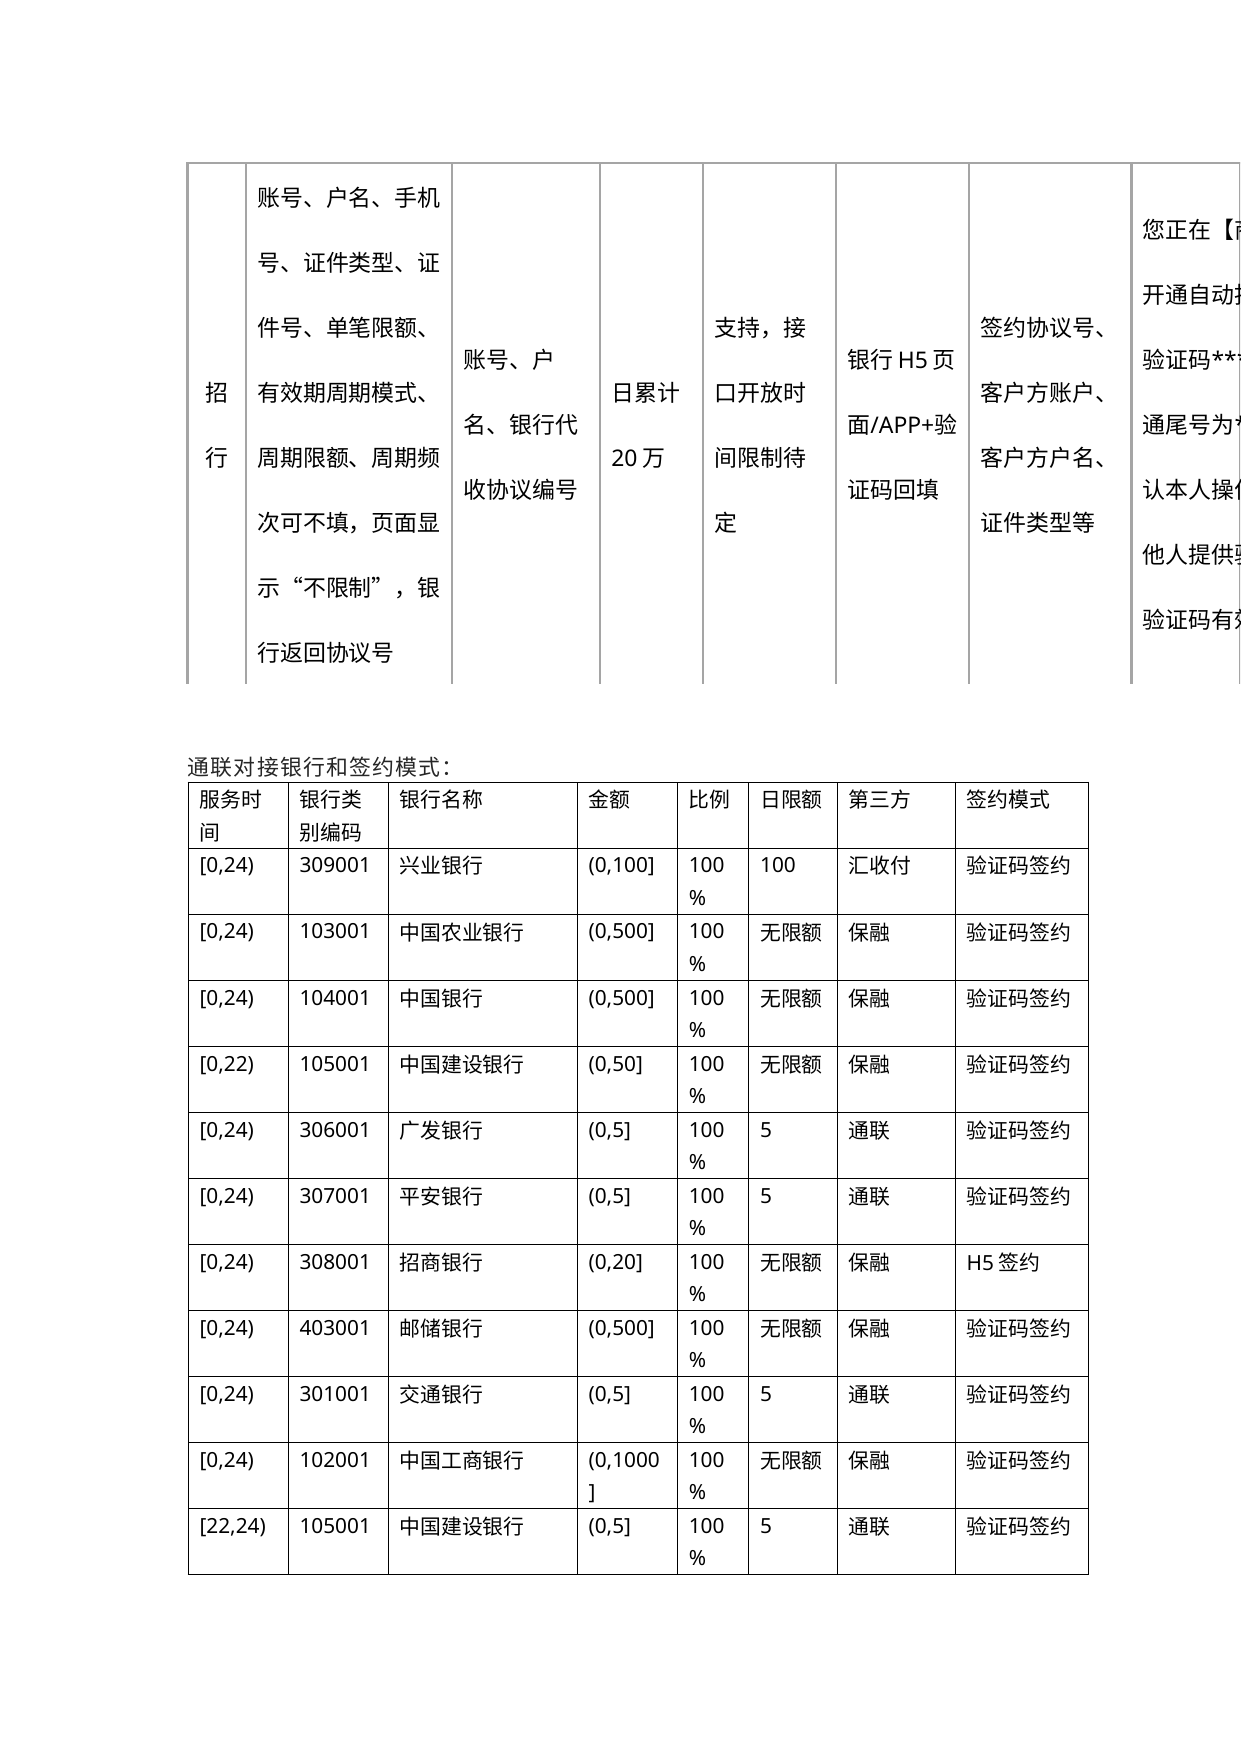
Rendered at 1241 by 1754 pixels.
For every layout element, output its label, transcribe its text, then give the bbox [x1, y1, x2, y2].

table_cell 支持，接口开放时间限制待定 [704, 164, 835, 684]
table_cell 验证码签约 [956, 1047, 1088, 1112]
table_cell [0,24) [189, 1311, 288, 1376]
table_cell 汇收付 [838, 849, 955, 914]
table_cell 交通银行 [389, 1377, 577, 1442]
table_cell 中国建设银行 [389, 1509, 577, 1574]
table_cell 验证码签约 [956, 1113, 1088, 1178]
table_cell 保融 [838, 1047, 955, 1112]
table_cell 100% [678, 1443, 748, 1508]
table_cell [0,24) [189, 849, 288, 914]
table_cell (0,500] [578, 1311, 677, 1376]
table_cell 100% [678, 1245, 748, 1310]
table_cell 通联 [838, 1509, 955, 1574]
table_cell 无限额 [749, 1311, 837, 1376]
table_cell 中国工商银行 [389, 1443, 577, 1508]
table_header 金额 [578, 783, 677, 848]
table_cell 5 [749, 1179, 837, 1244]
table_cell (0,5] [578, 1179, 677, 1244]
table_cell 100% [678, 1113, 748, 1178]
table_cell [0,24) [189, 1377, 288, 1442]
table_header 签约模式 [956, 783, 1088, 848]
table_cell 邮储银行 [389, 1311, 577, 1376]
table_cell 100% [678, 1377, 748, 1442]
table_cell 103001 [289, 915, 388, 980]
table_cell 广发银行 [389, 1113, 577, 1178]
table_cell [0,22) [189, 1047, 288, 1112]
table_cell 5 [749, 1509, 837, 1574]
table_cell 100% [678, 915, 748, 980]
table_cell 保融 [838, 981, 955, 1046]
table_cell 验证码签约 [956, 981, 1088, 1046]
table_cell [22,24) [189, 1509, 288, 1574]
table_cell 104001 [289, 981, 388, 1046]
table_cell 无限额 [749, 1443, 837, 1508]
table_header 银行类别编码 [289, 783, 388, 848]
table_cell 招商银行 [389, 1245, 577, 1310]
table_cell (0,20] [578, 1245, 677, 1310]
table_cell 通联 [838, 1113, 955, 1178]
table_cell 验证码签约 [956, 849, 1088, 914]
table_header 银行名称 [389, 783, 577, 848]
table_cell [0,24) [189, 1245, 288, 1310]
table_cell 403001 [289, 1311, 388, 1376]
table_header 服务时间 [189, 783, 288, 848]
table_cell 银行H5页面/APP+验证码回填 [837, 164, 968, 684]
table_cell 100% [678, 1179, 748, 1244]
table_cell 100 [749, 849, 837, 914]
table_cell 无限额 [749, 1047, 837, 1112]
table_cell 招行 [189, 164, 245, 684]
table_cell 平安银行 [389, 1179, 577, 1244]
table_cell (0,1000] [578, 1443, 677, 1508]
table_cell [0,24) [189, 1443, 288, 1508]
table_cell 账号、户名、手机号、证件类型、证件号、单笔限额、有效期周期模式、周期限额、周期频次可不填，页面显示“不限制”，银行返回协议号 [247, 164, 451, 684]
table_cell 105001 [289, 1047, 388, 1112]
text 通联对接银行和签约模式： [187, 749, 1053, 782]
table_cell 签约协议号、客户方账户、客户方户名、证件类型等 [970, 164, 1130, 684]
table_cell (0,50] [578, 1047, 677, 1112]
table_cell 验证码签约 [956, 1509, 1088, 1574]
table_header 日限额 [749, 783, 837, 848]
table_cell 中国农业银行 [389, 915, 577, 980]
table_cell (0,5] [578, 1377, 677, 1442]
table_cell 307001 [289, 1179, 388, 1244]
table_cell 验证码签约 [956, 1443, 1088, 1508]
table_header 第三方 [838, 783, 955, 848]
table_cell 中国建设银行 [389, 1047, 577, 1112]
table_cell (0,500] [578, 981, 677, 1046]
table_cell 验证码签约 [956, 915, 1088, 980]
table_cell [0,24) [189, 915, 288, 980]
table_cell 无限额 [749, 915, 837, 980]
table_cell 账号、户名、银行代收协议编号 [453, 164, 599, 684]
table_cell 5 [749, 1377, 837, 1442]
table_cell 102001 [289, 1443, 388, 1508]
table_cell 无限额 [749, 981, 837, 1046]
table_cell 306001 [289, 1113, 388, 1178]
table_cell 保融 [838, 1245, 955, 1310]
table_cell 保融 [838, 1443, 955, 1508]
table_cell (0,5] [578, 1509, 677, 1574]
table_cell 100% [678, 981, 748, 1046]
table_cell 中国银行 [389, 981, 577, 1046]
table_cell 兴业银行 [389, 849, 577, 914]
table_cell 301001 [289, 1377, 388, 1442]
table_cell 5 [749, 1113, 837, 1178]
table_cell (0,500] [578, 915, 677, 980]
table_cell (0,5] [578, 1113, 677, 1178]
table_cell 通联 [838, 1377, 955, 1442]
table_cell [0,24) [189, 1113, 288, 1178]
table_cell 308001 [289, 1245, 388, 1310]
table_cell [0,24) [189, 1179, 288, 1244]
table_cell 通联 [838, 1179, 955, 1244]
table_cell 105001 [289, 1509, 388, 1574]
table_cell 100% [678, 1047, 748, 1112]
table_cell 验证码签约 [956, 1377, 1088, 1442]
table_cell H5签约 [956, 1245, 1088, 1310]
table_cell 您正在【商户名称】开通自动扣款功能，验证码******，一卡通尾号为****。请确认本人操作，不要向他人提供验证码！ 验证码有效期5分钟 [1133, 164, 1239, 684]
table_cell 保融 [838, 1311, 955, 1376]
table_cell [0,24) [189, 981, 288, 1046]
table_cell 日累计20万 [601, 164, 702, 684]
table_cell 100% [678, 1509, 748, 1574]
table_cell 验证码签约 [956, 1179, 1088, 1244]
table_cell 验证码签约 [956, 1311, 1088, 1376]
table_header 比例 [678, 783, 748, 848]
table_cell 保融 [838, 915, 955, 980]
table_cell 100% [678, 1311, 748, 1376]
table_cell 100% [678, 849, 748, 914]
table_cell 无限额 [749, 1245, 837, 1310]
table_cell 309001 [289, 849, 388, 914]
table_cell (0,100] [578, 849, 677, 914]
